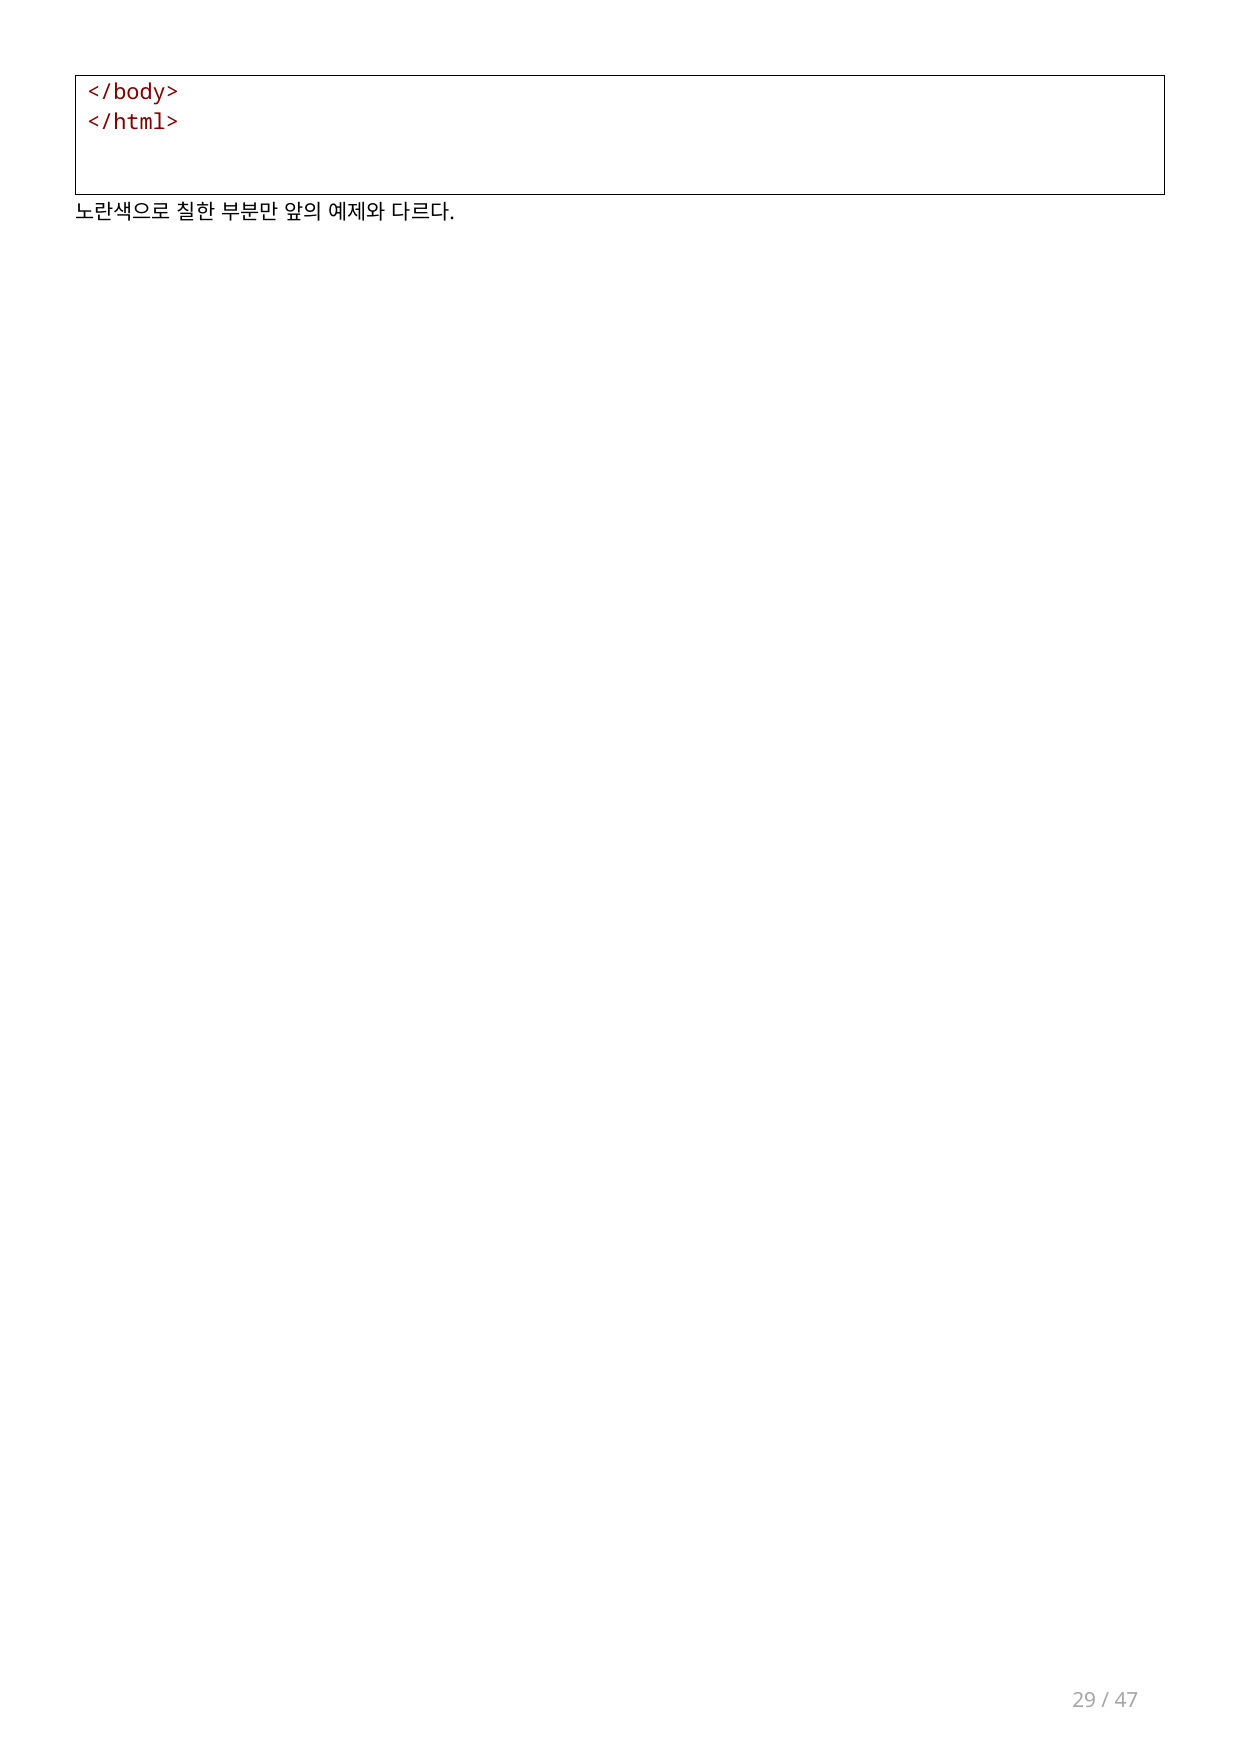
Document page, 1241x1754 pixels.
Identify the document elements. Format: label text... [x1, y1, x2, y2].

text 노란색으로 칠한 부분만 앞의 예제와 다르다. [75, 195, 1165, 225]
